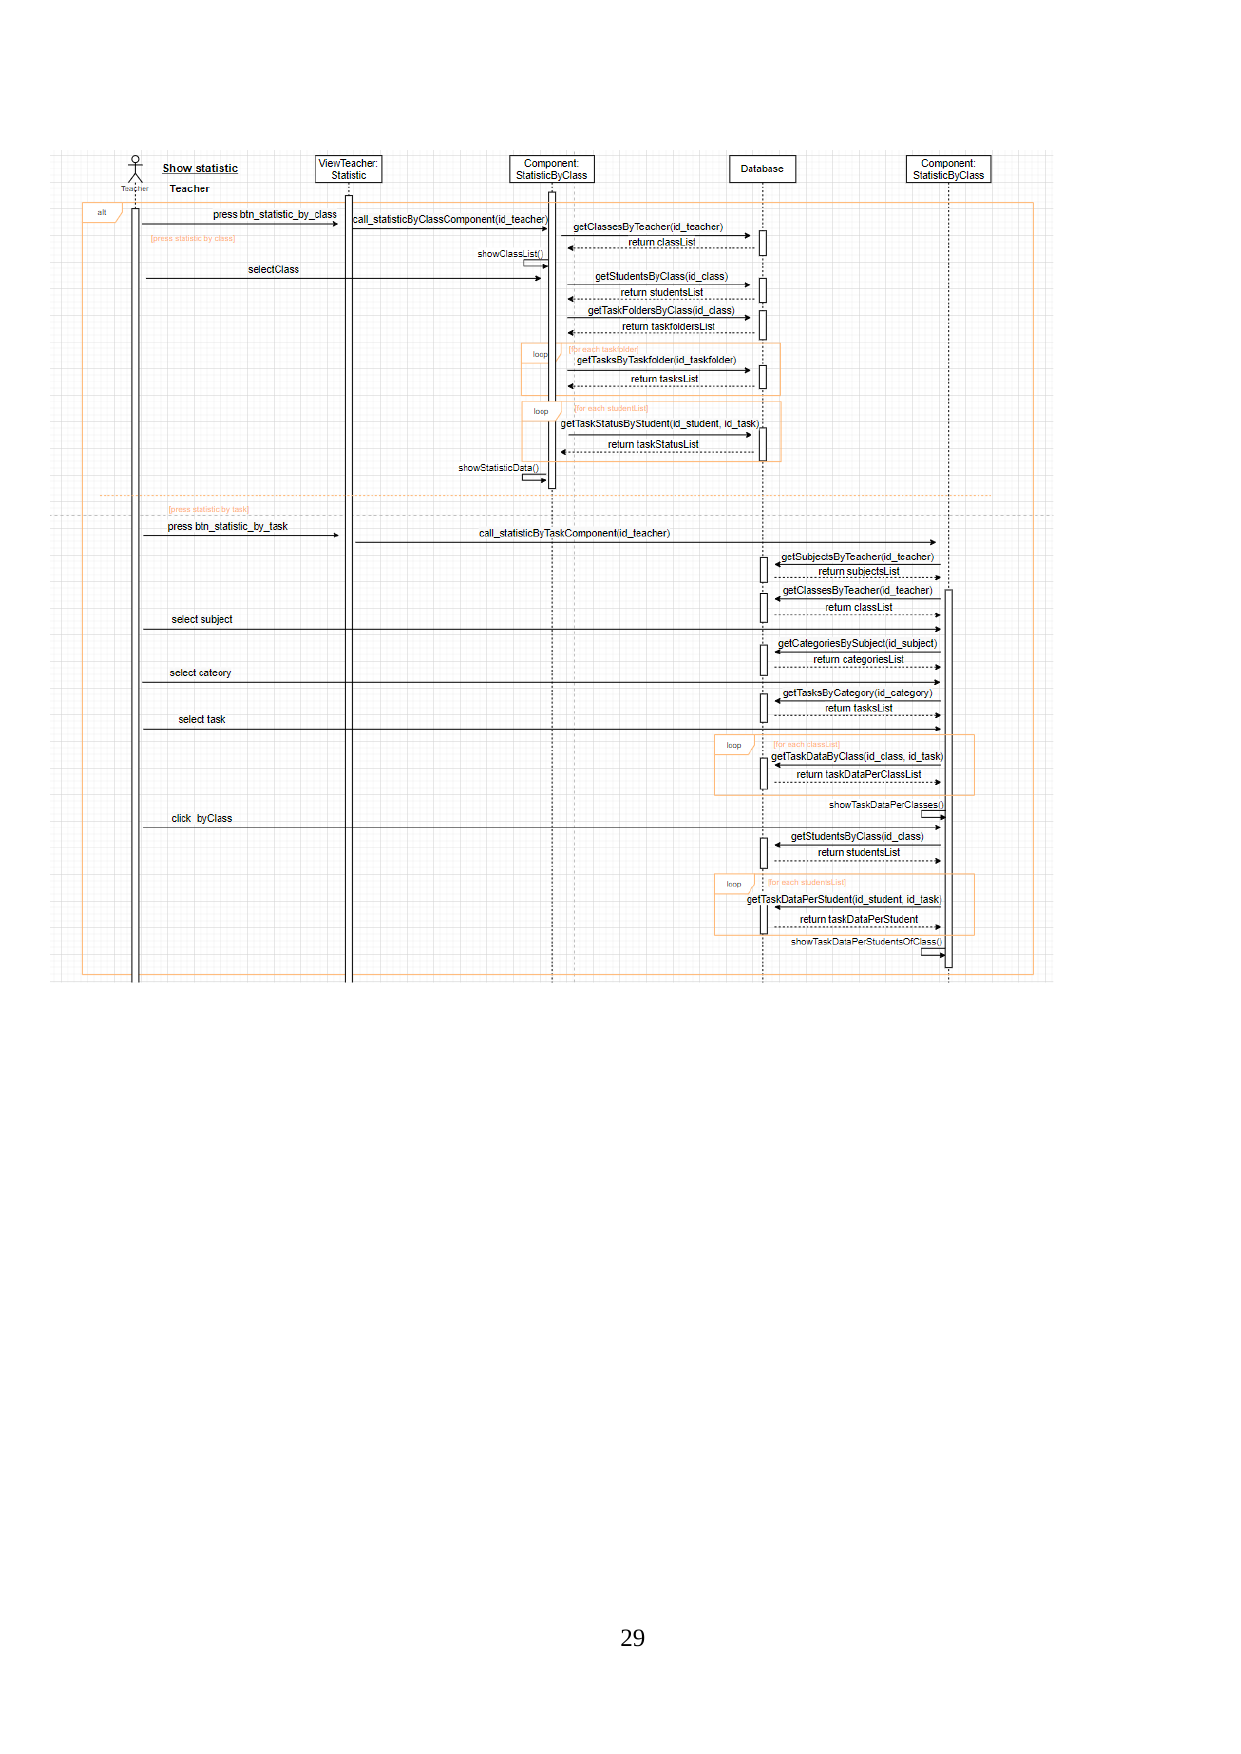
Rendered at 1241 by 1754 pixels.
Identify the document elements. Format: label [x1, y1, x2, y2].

picture [50, 150, 1054, 983]
